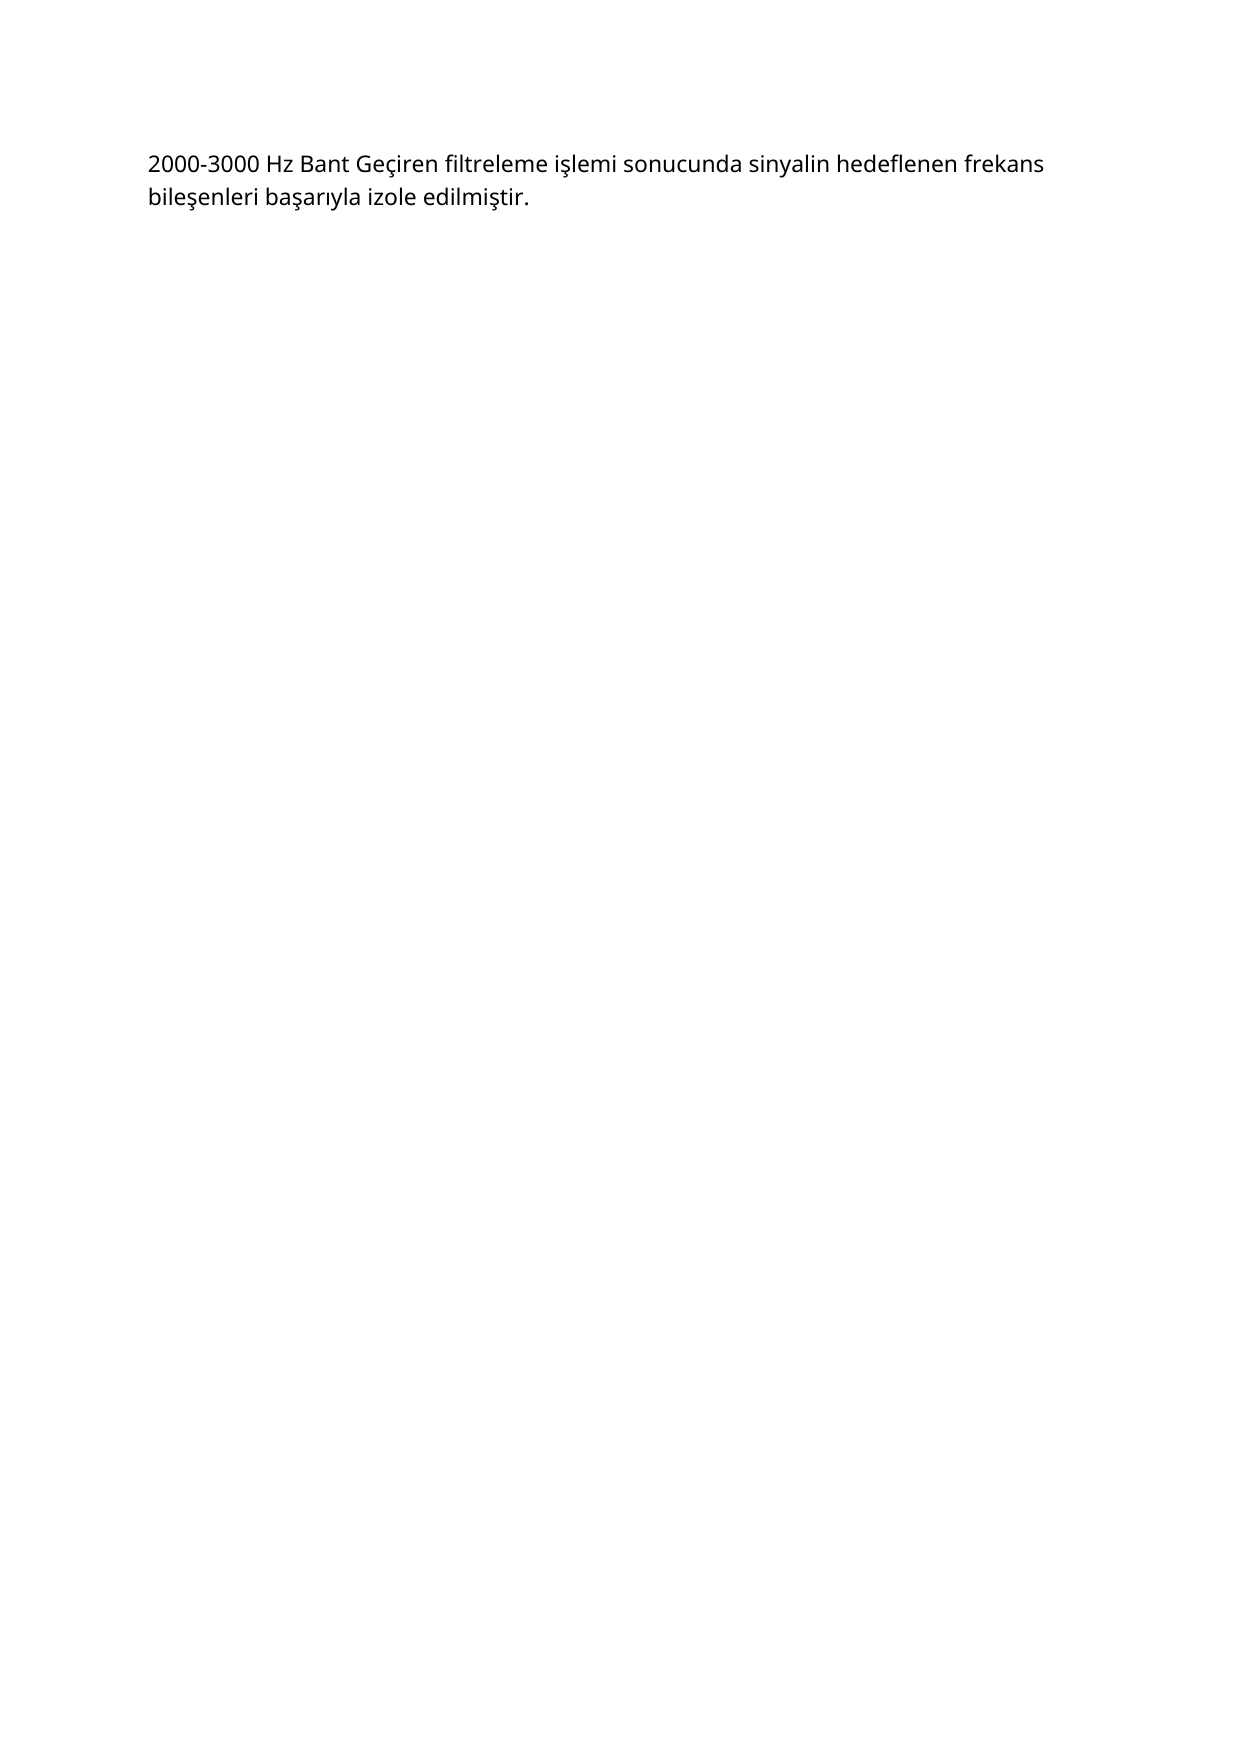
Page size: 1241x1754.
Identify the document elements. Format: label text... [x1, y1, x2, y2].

text 2000-3000 Hz Bant Geçiren filtreleme işlemi sonucunda sinyalin hedeflenen frekans bileşenleri başarıyla izole edilmiştir. [148, 148, 1093, 213]
